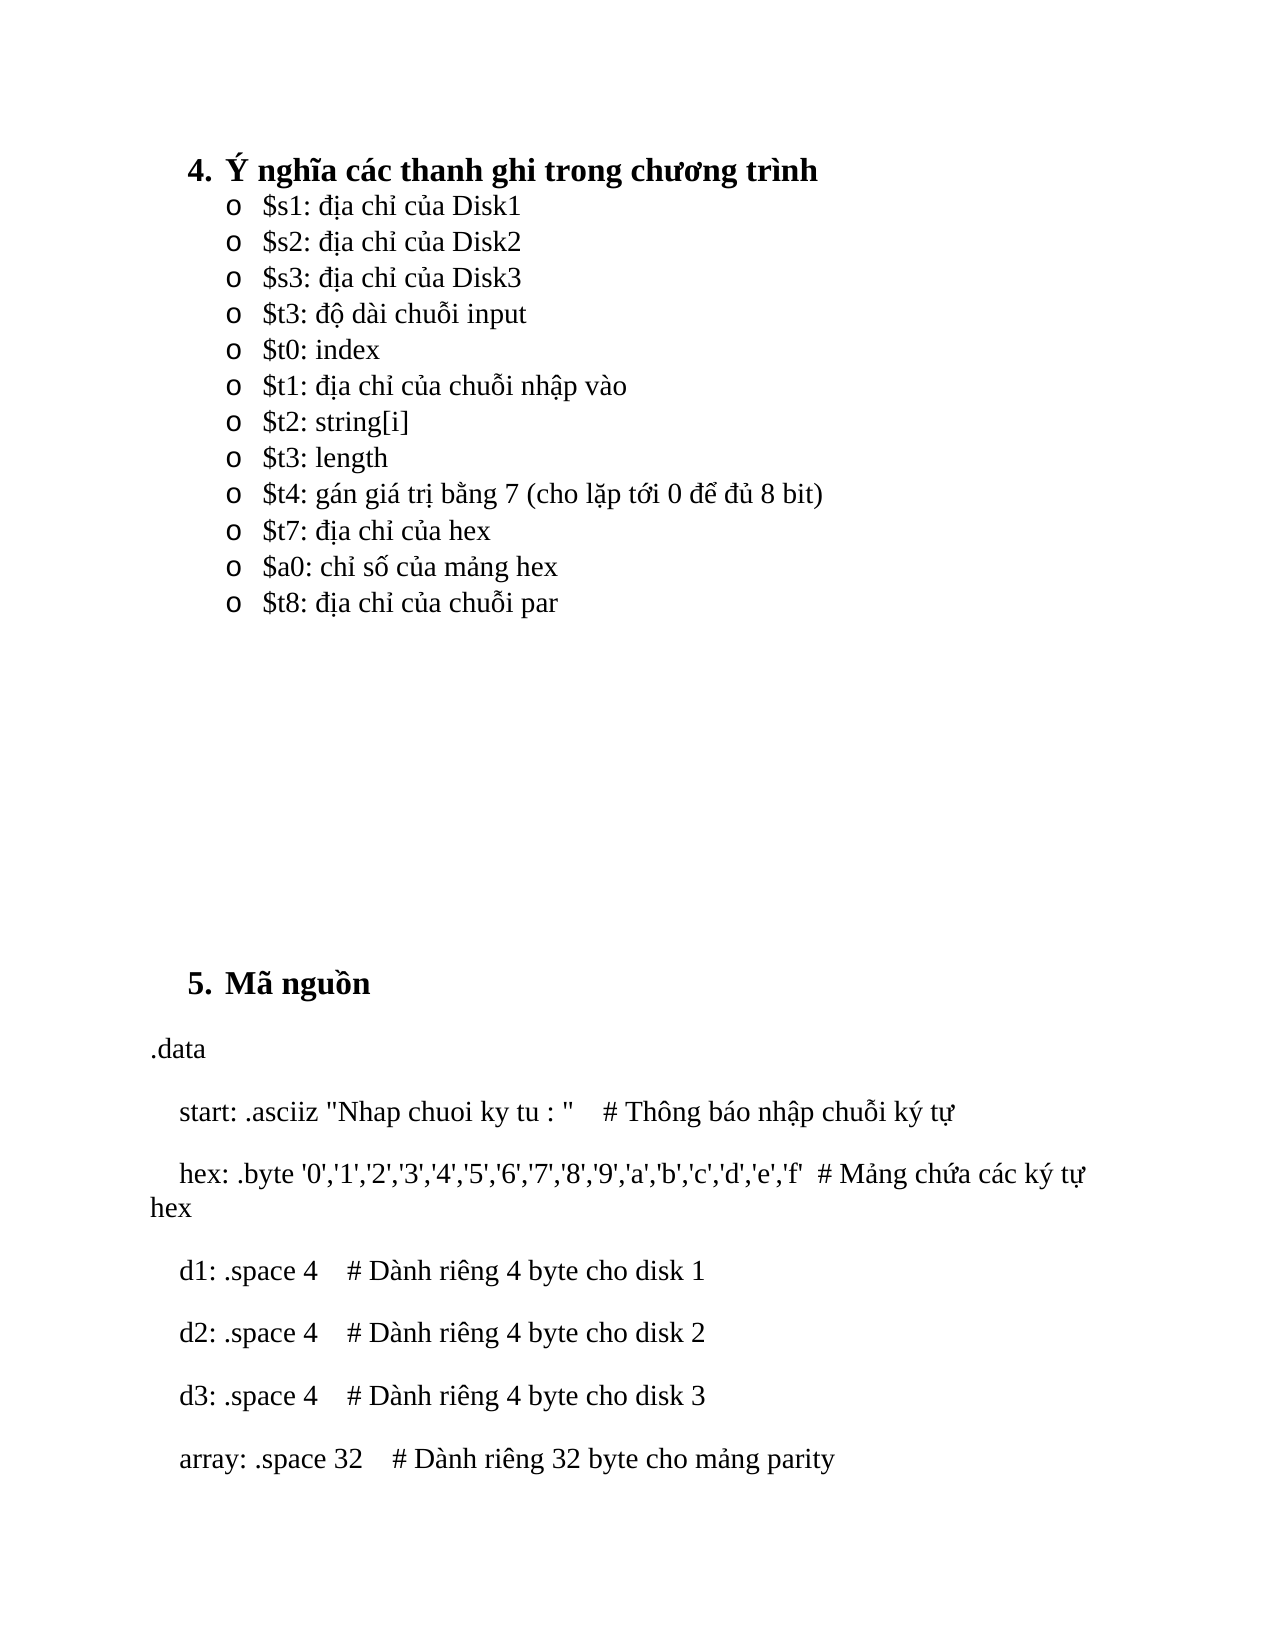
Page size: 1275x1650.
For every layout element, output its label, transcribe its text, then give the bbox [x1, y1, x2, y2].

text d3: .space 4 # Dành riêng 4 byte cho disk 3 [150, 1378, 1125, 1412]
text array: .space 32 # Dành riêng 32 byte cho mảng parity [150, 1441, 1125, 1474]
text .data [150, 1031, 1125, 1064]
list $s3: địa chỉ của Disk3 [225, 260, 1125, 296]
text d1: .space 4 # Dành riêng 4 byte cho disk 1 [150, 1253, 1125, 1286]
list $t3: độ dài chuỗi input [225, 296, 1125, 332]
list $t2: string[i] [225, 404, 1125, 441]
text d2: .space 4 # Dành riêng 4 byte cho disk 2 [150, 1315, 1125, 1349]
list $t1: địa chỉ của chuỗi nhập vào [225, 368, 1125, 404]
list $t4: gán giá trị bằng 7 (cho lặp tới 0 để đủ 8 bit) [225, 477, 1125, 513]
list $s2: địa chỉ của Disk2 [225, 224, 1125, 260]
list $t8: địa chỉ của chuỗi par [225, 585, 1125, 621]
list Mã nguồn [187, 963, 1125, 1002]
list $t0: index [225, 332, 1125, 368]
list $s1: địa chỉ của Disk1 [225, 188, 1125, 224]
text hex: .byte '0','1','2','3','4','5','6','7','8','9','a','b','c','d','e','f' # Mảng chứa các ký tự hex [150, 1156, 1125, 1223]
list $a0: chỉ số của mảng hex [225, 549, 1125, 585]
list Ý nghĩa các thanh ghi trong chương trình [187, 150, 1125, 188]
text start: .asciiz "Nhap chuoi ky tu : " # Thông báo nhập chuỗi ký tự [150, 1094, 1125, 1127]
list $t7: địa chỉ của hex [225, 513, 1125, 549]
list $t3: length [225, 441, 1125, 477]
